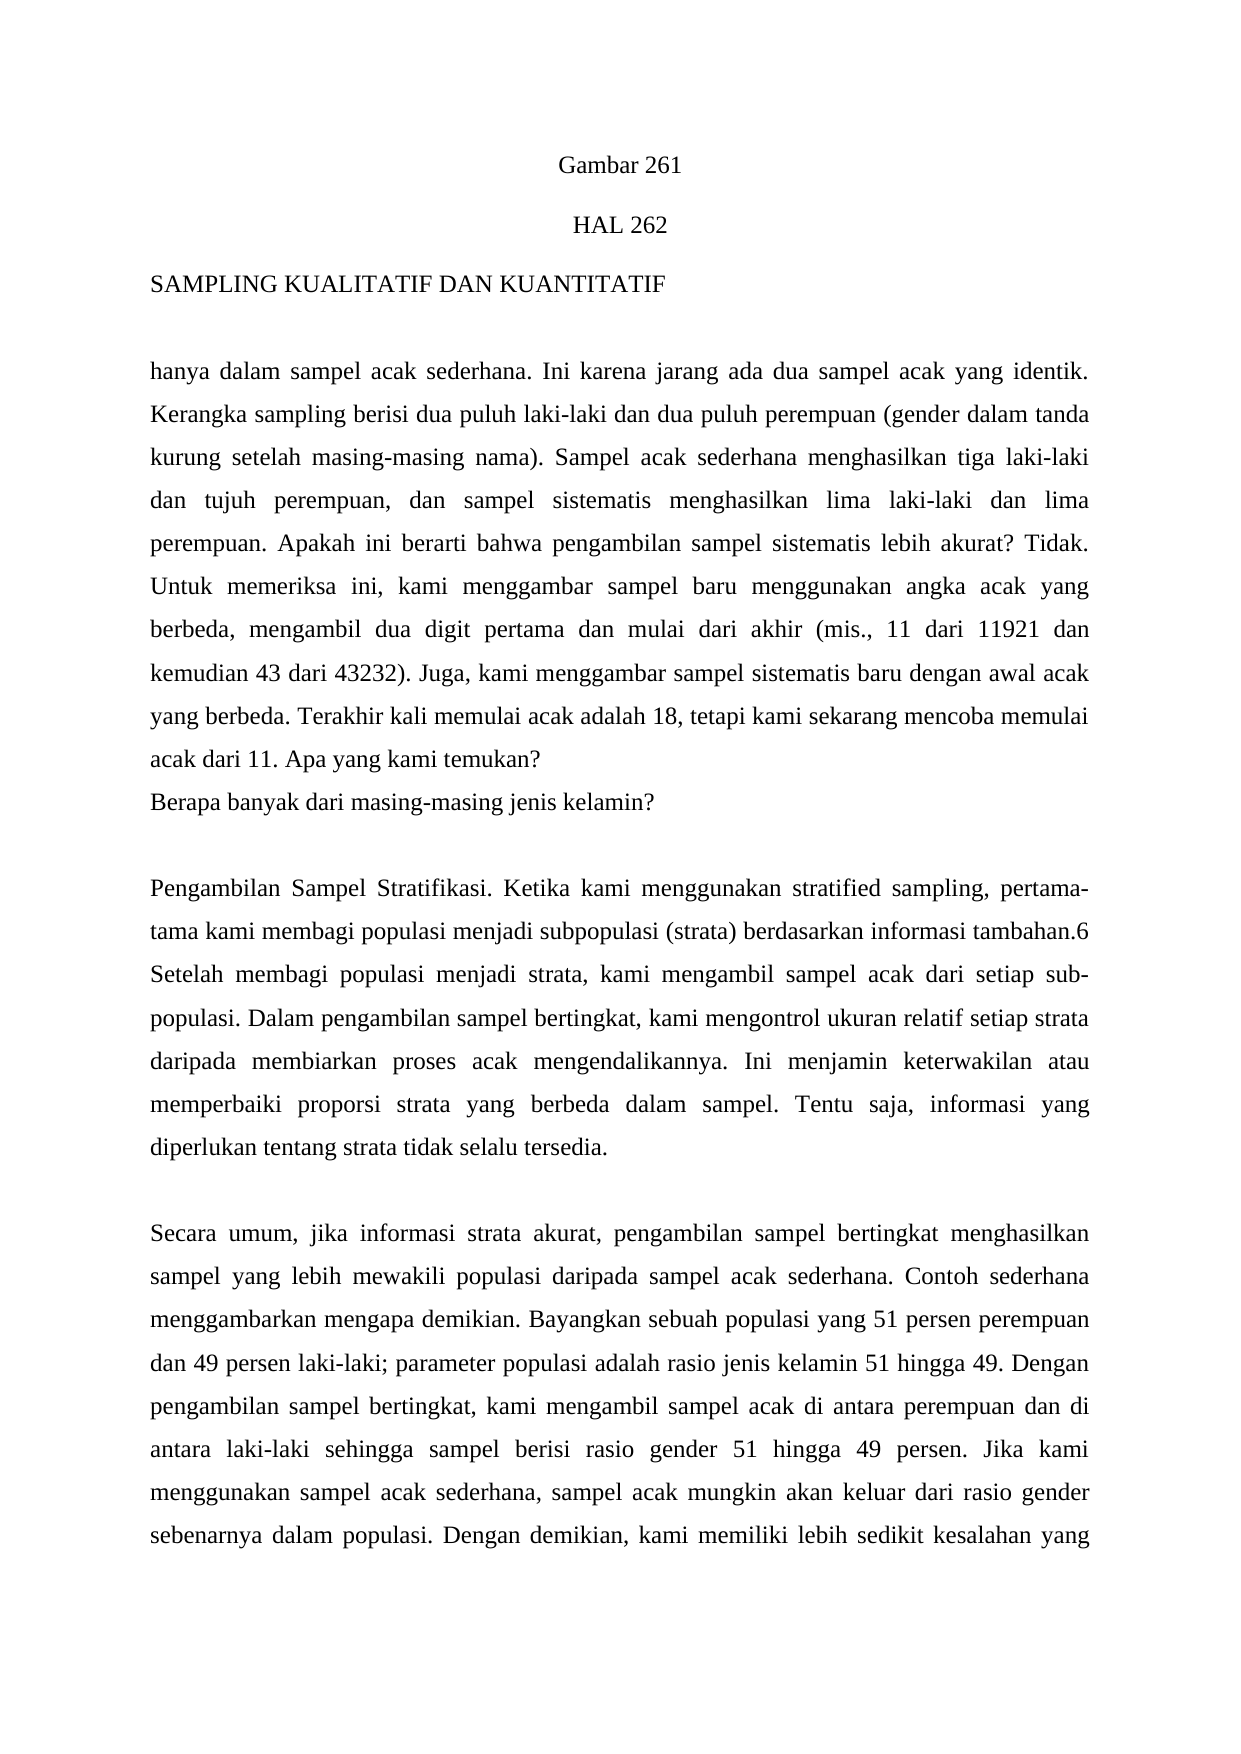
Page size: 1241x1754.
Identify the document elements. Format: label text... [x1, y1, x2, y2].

text Pengambilan Sampel Stratifikasi. Ketika kami menggunakan stratified sampling, pertama-tama kami membagi populasi menjadi subpopulasi (strata) berdasarkan informasi tambahan.6 Setelah membagi populasi menjadi strata, kami mengambil sampel acak dari setiap sub-populasi. Dalam pengambilan sampel bertingkat, kami mengontrol ukuran relatif setiap strata daripada membiarkan proses acak mengendalikannya. Ini menjamin keterwakilan atau memperbaiki proporsi strata yang berbeda dalam sampel. Tentu saja, informasi yang diperlukan tentang strata tidak selalu tersedia. [150, 873, 1090, 1161]
text SAMPLING KUALITATIF DAN KUANTITATIF [150, 269, 1090, 298]
text Berapa banyak dari masing-masing jenis kelamin? [150, 787, 1090, 816]
text hanya dalam sampel acak sederhana. Ini karena jarang ada dua sampel acak yang identik. Kerangka sampling berisi dua puluh laki-laki dan dua puluh perempuan (gender dalam tanda kurung setelah masing-masing nama). Sampel acak sederhana menghasilkan tiga laki-laki dan tujuh perempuan, dan sampel sistematis menghasilkan lima laki-laki dan lima perempuan. Apakah ini berarti bahwa pengambilan sampel sistematis lebih akurat? Tidak. Untuk memeriksa ini, kami menggambar sampel baru menggunakan angka acak yang berbeda, mengambil dua digit pertama dan mulai dari akhir (mis., 11 dari 11921 dan kemudian 43 dari 43232). Juga, kami menggambar sampel sistematis baru dengan awal acak yang berbeda. Terakhir kali memulai acak adalah 18, tetapi kami sekarang mencoba memulai acak dari 11. Apa yang kami temukan? [150, 356, 1090, 773]
text Gambar 261 [150, 150, 1090, 179]
text HAL 262 [150, 210, 1090, 238]
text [150, 1218, 1090, 1549]
